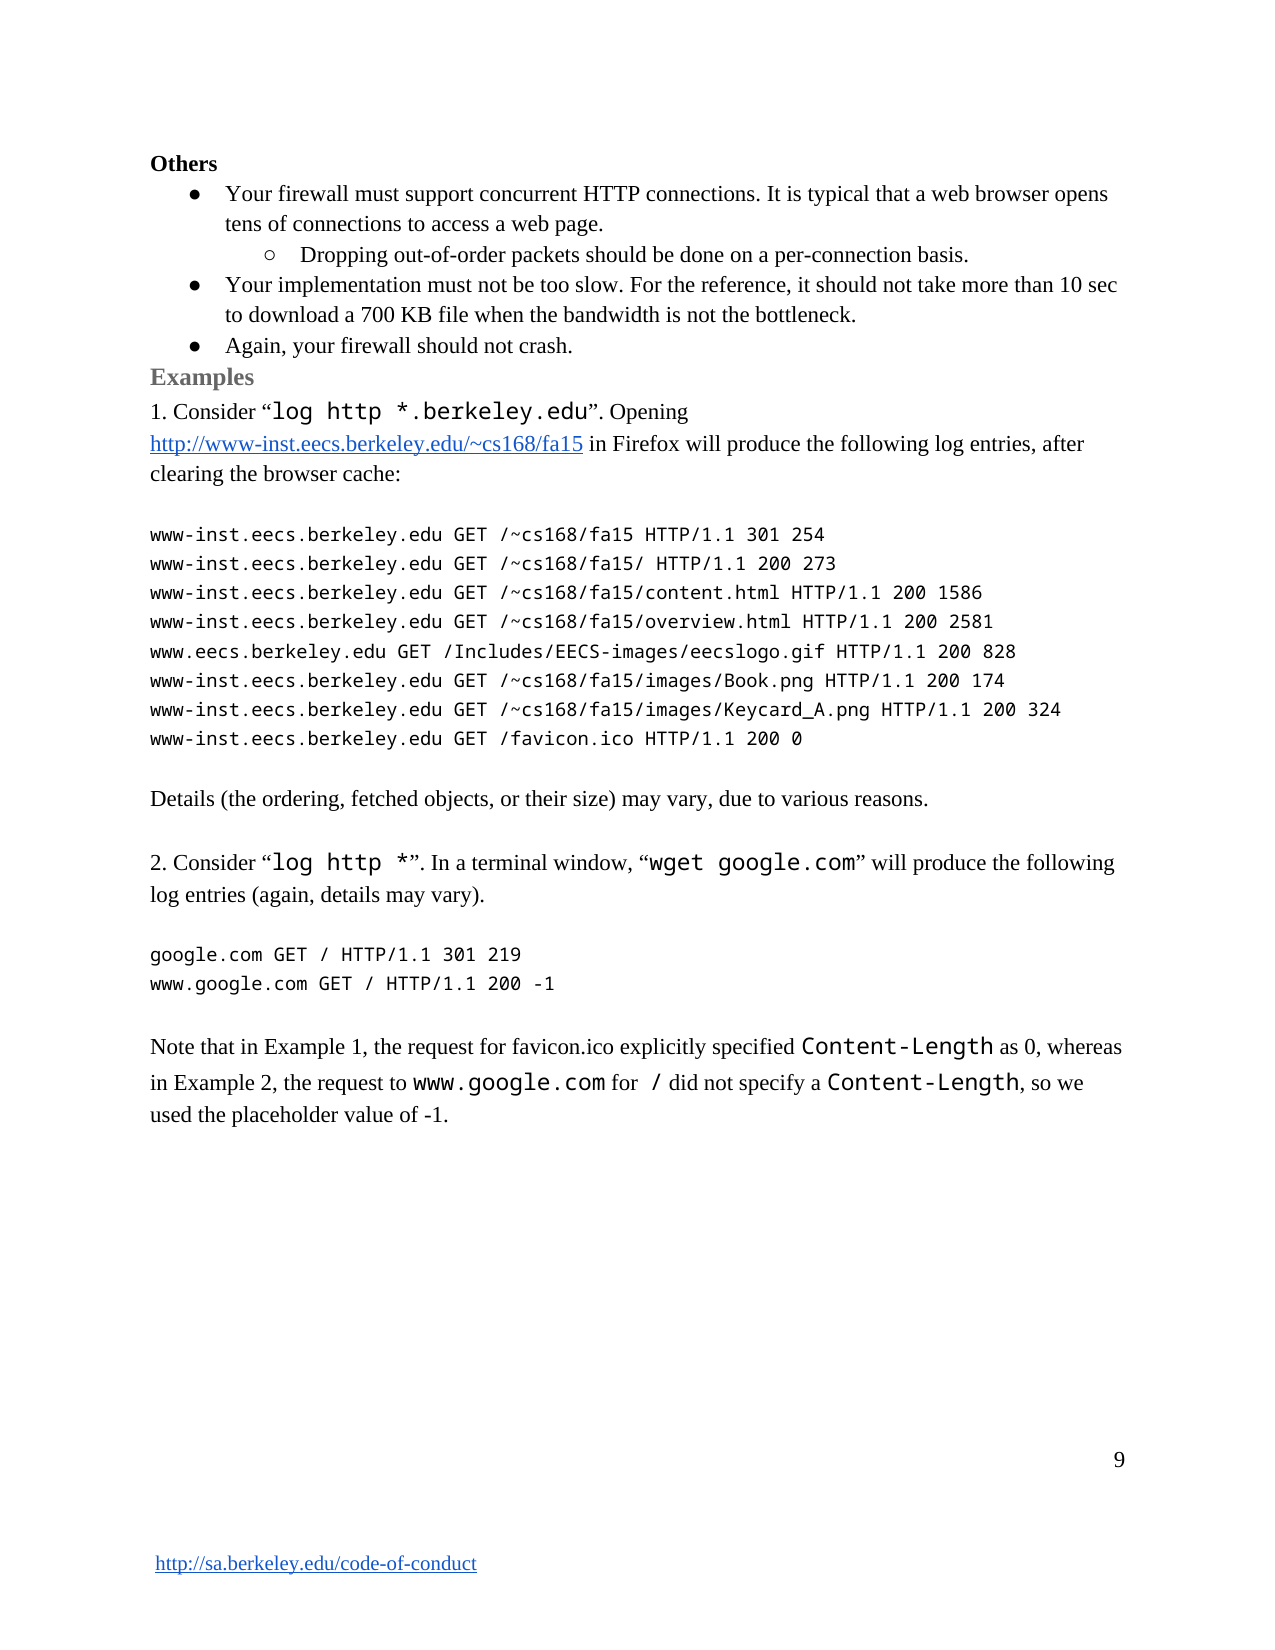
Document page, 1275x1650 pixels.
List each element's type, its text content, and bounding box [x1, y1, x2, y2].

text 2. Consider “log http *”. In a terminal window, “wget google.com” will produce the following log entries (again, details may vary). [150, 846, 1125, 907]
list Your firewall must support concurrent HTTP connections. It is typical that a web browser opens tens of connections to access a web page. [188, 180, 1125, 237]
text www-inst.eecs.berkeley.edu GET /~cs168/fa15/content.html HTTP/1.1 200 1586 [150, 579, 1125, 605]
list Your implementation must not be too slow. For the reference, it should not take more than 10 sec to download a 700 KB file when the bandwidth is not the bottleneck. [188, 271, 1125, 328]
text www-inst.eecs.berkeley.edu GET /~cs168/fa15/images/Book.png HTTP/1.1 200 174 [150, 667, 1125, 693]
text 1. Consider “log http *.berkeley.edu”. Opening http://www-inst.eecs.berkeley.edu/~cs168/fa15 in Firefox will produce the following log entries, after clearing the browser cache: [150, 395, 1125, 487]
text www-inst.eecs.berkeley.edu GET /favicon.ico HTTP/1.1 200 0 [150, 726, 1125, 751]
text www-inst.eecs.berkeley.edu GET /~cs168/fa15/images/Keycard_A.png HTTP/1.1 200 324 [150, 696, 1125, 722]
text www-inst.eecs.berkeley.edu GET /~cs168/fa15/ HTTP/1.1 200 273 [150, 550, 1125, 576]
text www.google.com GET / HTTP/1.1 200 -1 [150, 970, 1125, 996]
text www-inst.eecs.berkeley.edu GET /~cs168/fa15/overview.html HTTP/1.1 200 2581 [150, 609, 1125, 634]
text Details (the ordering, fetched objects, or their size) may vary, due to various reasons. [150, 785, 1125, 812]
text www-inst.eecs.berkeley.edu GET /~cs168/fa15 HTTP/1.1 301 254 [150, 521, 1125, 546]
list Dropping out-of-order packets should be done on a per-connection basis. [263, 241, 1125, 267]
text www.eecs.berkeley.edu GET /Includes/EECS-images/eecslogo.gif HTTP/1.1 200 828 [150, 638, 1125, 663]
text Others [150, 150, 1125, 176]
text google.com GET / HTTP/1.1 301 219 [150, 941, 1125, 967]
list Again, your firewall should not crash. [188, 332, 1125, 358]
text Note that in Example 1, the request for favicon.ico explicitly specified Content-Length as 0, whereas in Example 2, the request to www.google.com for / did not specify a Content-Length, so we used the placeholder value of -1. [150, 1030, 1125, 1127]
subtitle Examples [150, 362, 1125, 391]
